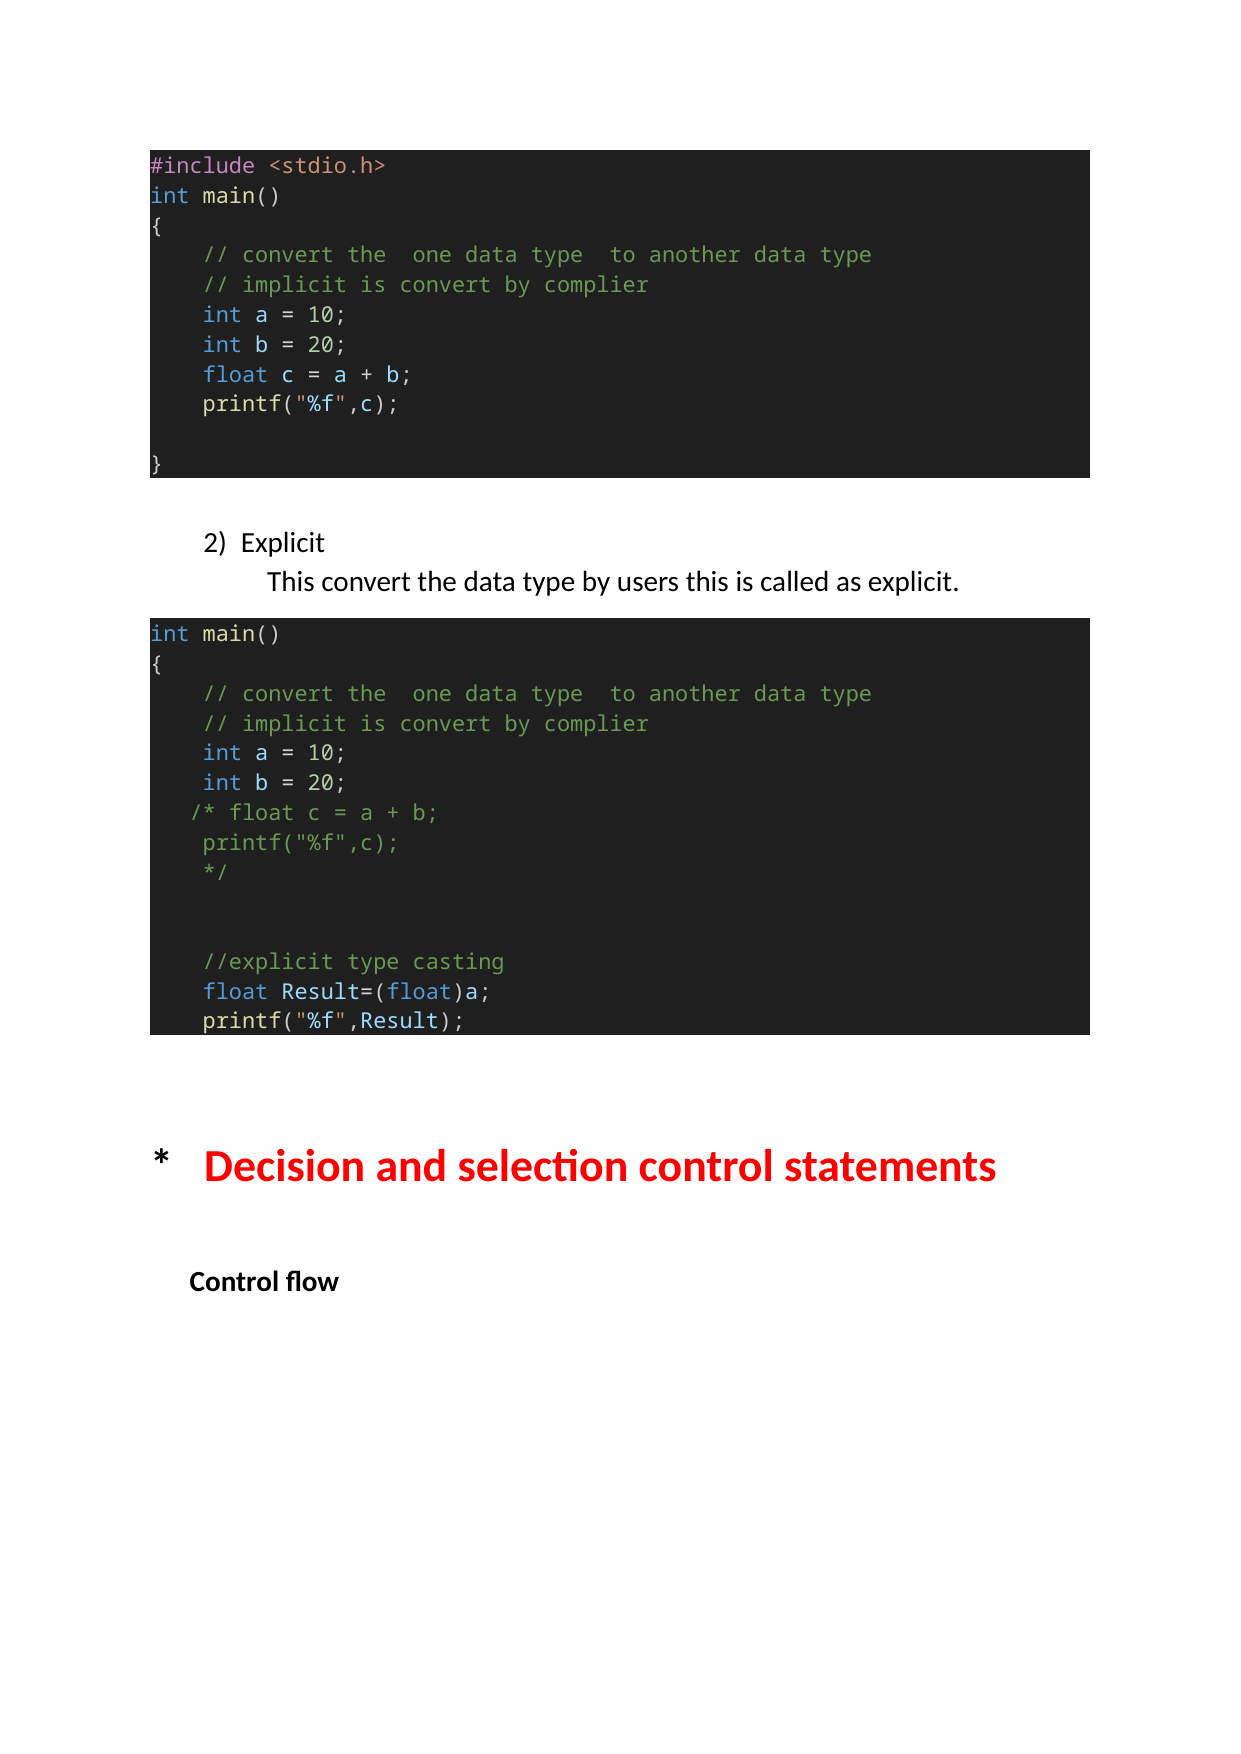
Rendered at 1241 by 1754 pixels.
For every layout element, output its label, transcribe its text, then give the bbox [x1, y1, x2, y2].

text * Decision and selection control statements [150, 1137, 1090, 1193]
text } [150, 448, 1090, 478]
text // implicit is convert by complier [150, 707, 1090, 737]
text //explicit type casting [150, 946, 1090, 976]
text /* float c = a + b; [150, 797, 1090, 827]
text float c = a + b; [150, 358, 1090, 388]
text printf("%f",Result); [150, 1005, 1090, 1035]
list This convert the data type by users this is called as explicit. [241, 563, 1090, 599]
text // implicit is convert by complier [150, 269, 1090, 299]
text // convert the one data type to another data type [150, 678, 1090, 707]
text int b = 20; [150, 767, 1090, 797]
text #include <stdio.h> [150, 150, 1090, 180]
text */ [150, 856, 1090, 886]
text int b = 20; [150, 329, 1090, 358]
text { [150, 209, 1090, 239]
text printf("%f",c); [150, 827, 1090, 856]
text Control flow [150, 1263, 1090, 1299]
text printf("%f",c); [150, 388, 1090, 418]
text int main() [150, 180, 1090, 209]
text int main() [150, 618, 1090, 648]
text int a = 10; [150, 737, 1090, 767]
text float Result=(float)a; [150, 976, 1090, 1005]
list Explicit [203, 524, 1090, 560]
text // convert the one data type to another data type [150, 239, 1090, 269]
text int a = 10; [150, 299, 1090, 329]
text { [150, 648, 1090, 678]
